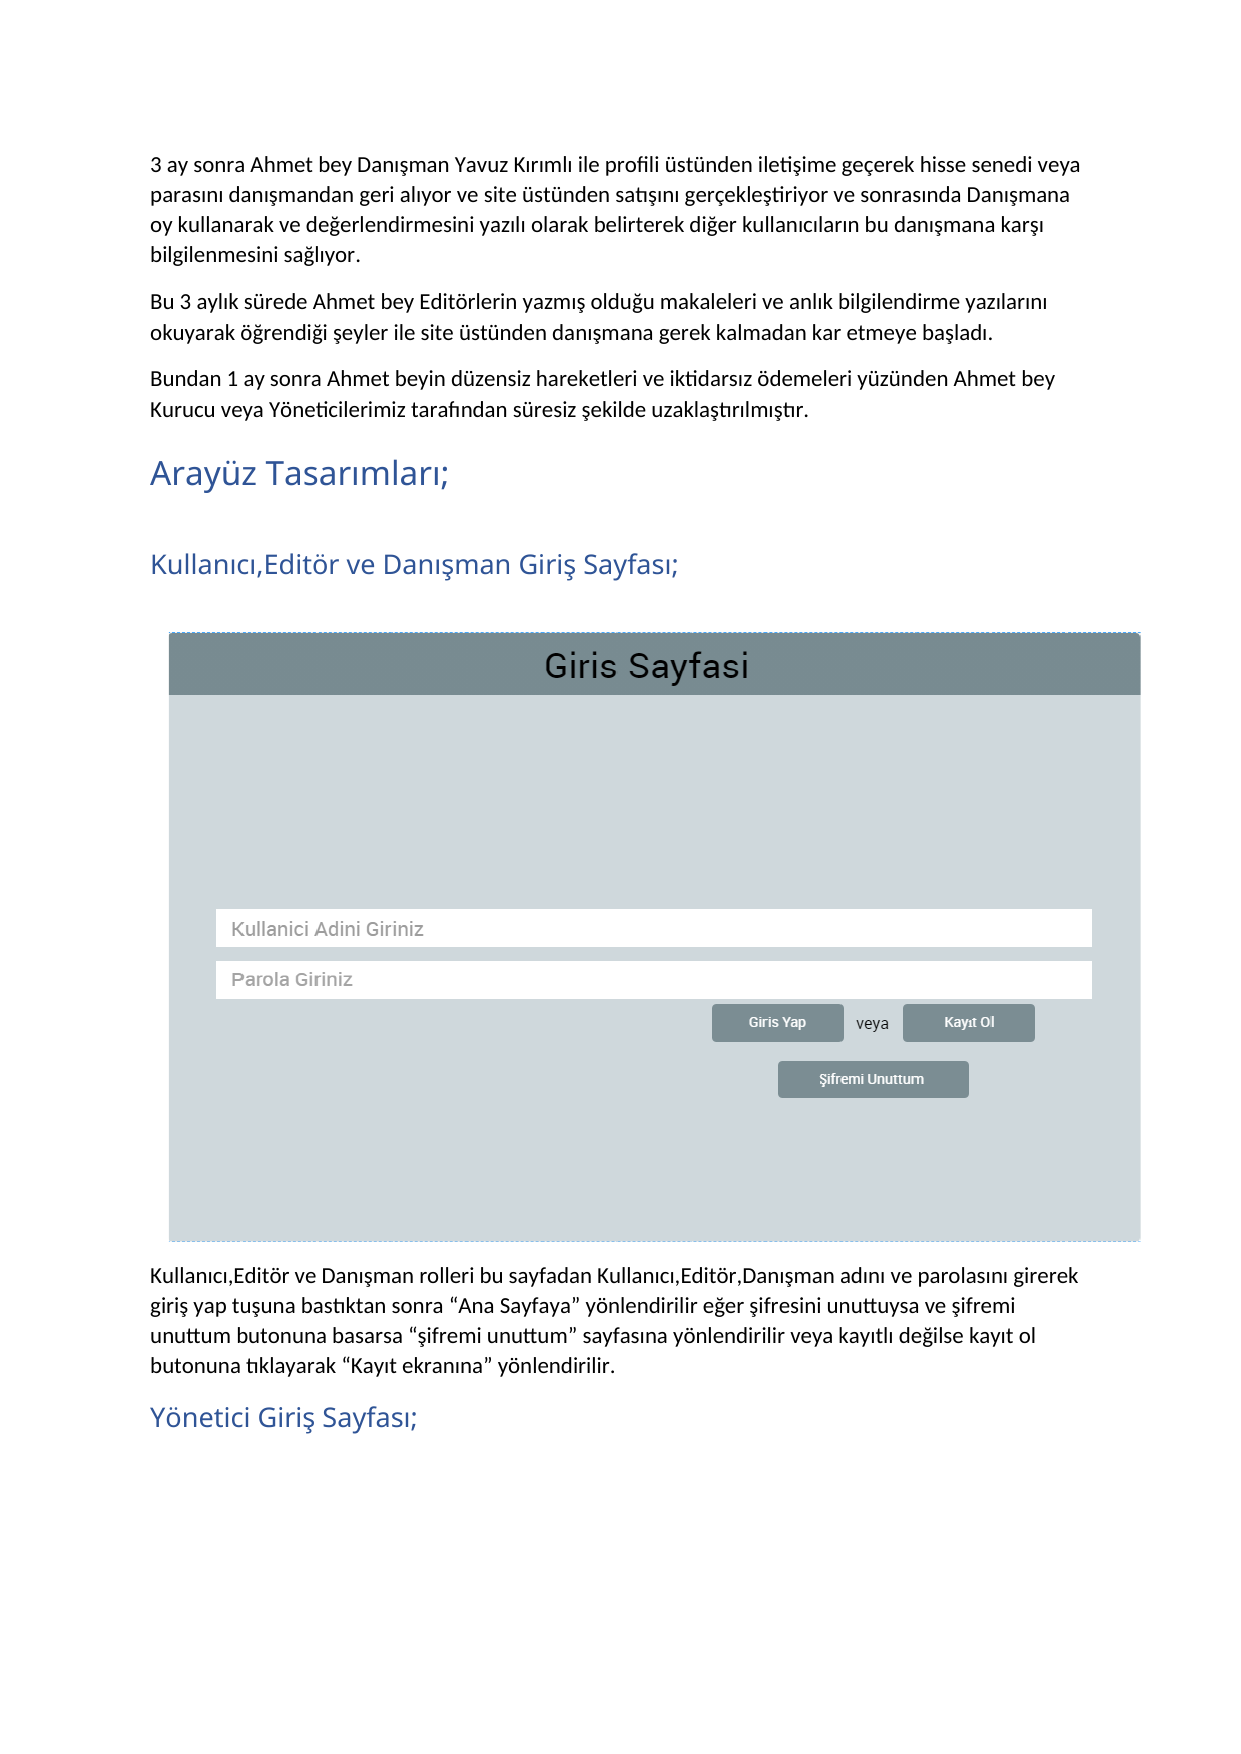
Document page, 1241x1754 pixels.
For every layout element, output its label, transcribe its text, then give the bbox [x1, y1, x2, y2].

subtitle Kullanıcı,Editör ve Danışman Giriş Sayfası; [150, 546, 1090, 583]
text Bu 3 aylık sürede Ahmet bey Editörlerin yazmış olduğu makaleleri ve anlık bilgilendirme yazılarını okuyarak öğrendiği şeyler ile site üstünden danışmana gerek kalmadan kar etmeye başladı. [150, 287, 1090, 346]
text Bundan 1 ay sonra Ahmet beyin düzensiz hareketleri ve iktidarsız ödemeleri yüzünden Ahmet bey Kurucu veya Yöneticilerimiz tarafından süresiz şekilde uzaklaştırılmıştır. [150, 364, 1090, 423]
subtitle Arayüz Tasarımları; [150, 450, 1090, 495]
text Kullanıcı,Editör ve Danışman rolleri bu sayfadan Kullanıcı,Editör,Danışman adını ve parolasını girerek giriş yap tuşuna bastıktan sonra “Ana Sayfaya” yönlendirilir eğer şifresini unuttuysa ve şifremi unuttum butonuna basarsa “şifremi unuttum” sayfasına yönlendirilir veya kayıtlı değilse kayıt ol butonuna tıklayarak “Kayıt ekranına” yönlendirilir. [150, 1261, 1090, 1379]
subtitle Yönetici Giriş Sayfası; [150, 1398, 1090, 1435]
text 3 ay sonra Ahmet bey Danışman Yavuz Kırımlı ile profili üstünden iletişime geçerek hisse senedi veya parasını danışmandan geri alıyor ve site üstünden satışını gerçekleştiriyor ve sonrasında Danışmana oy kullanarak ve değerlendirmesini yazılı olarak belirterek diğer kullanıcıların bu danışmana karşı bilgilenmesini sağlıyor. [150, 150, 1090, 269]
